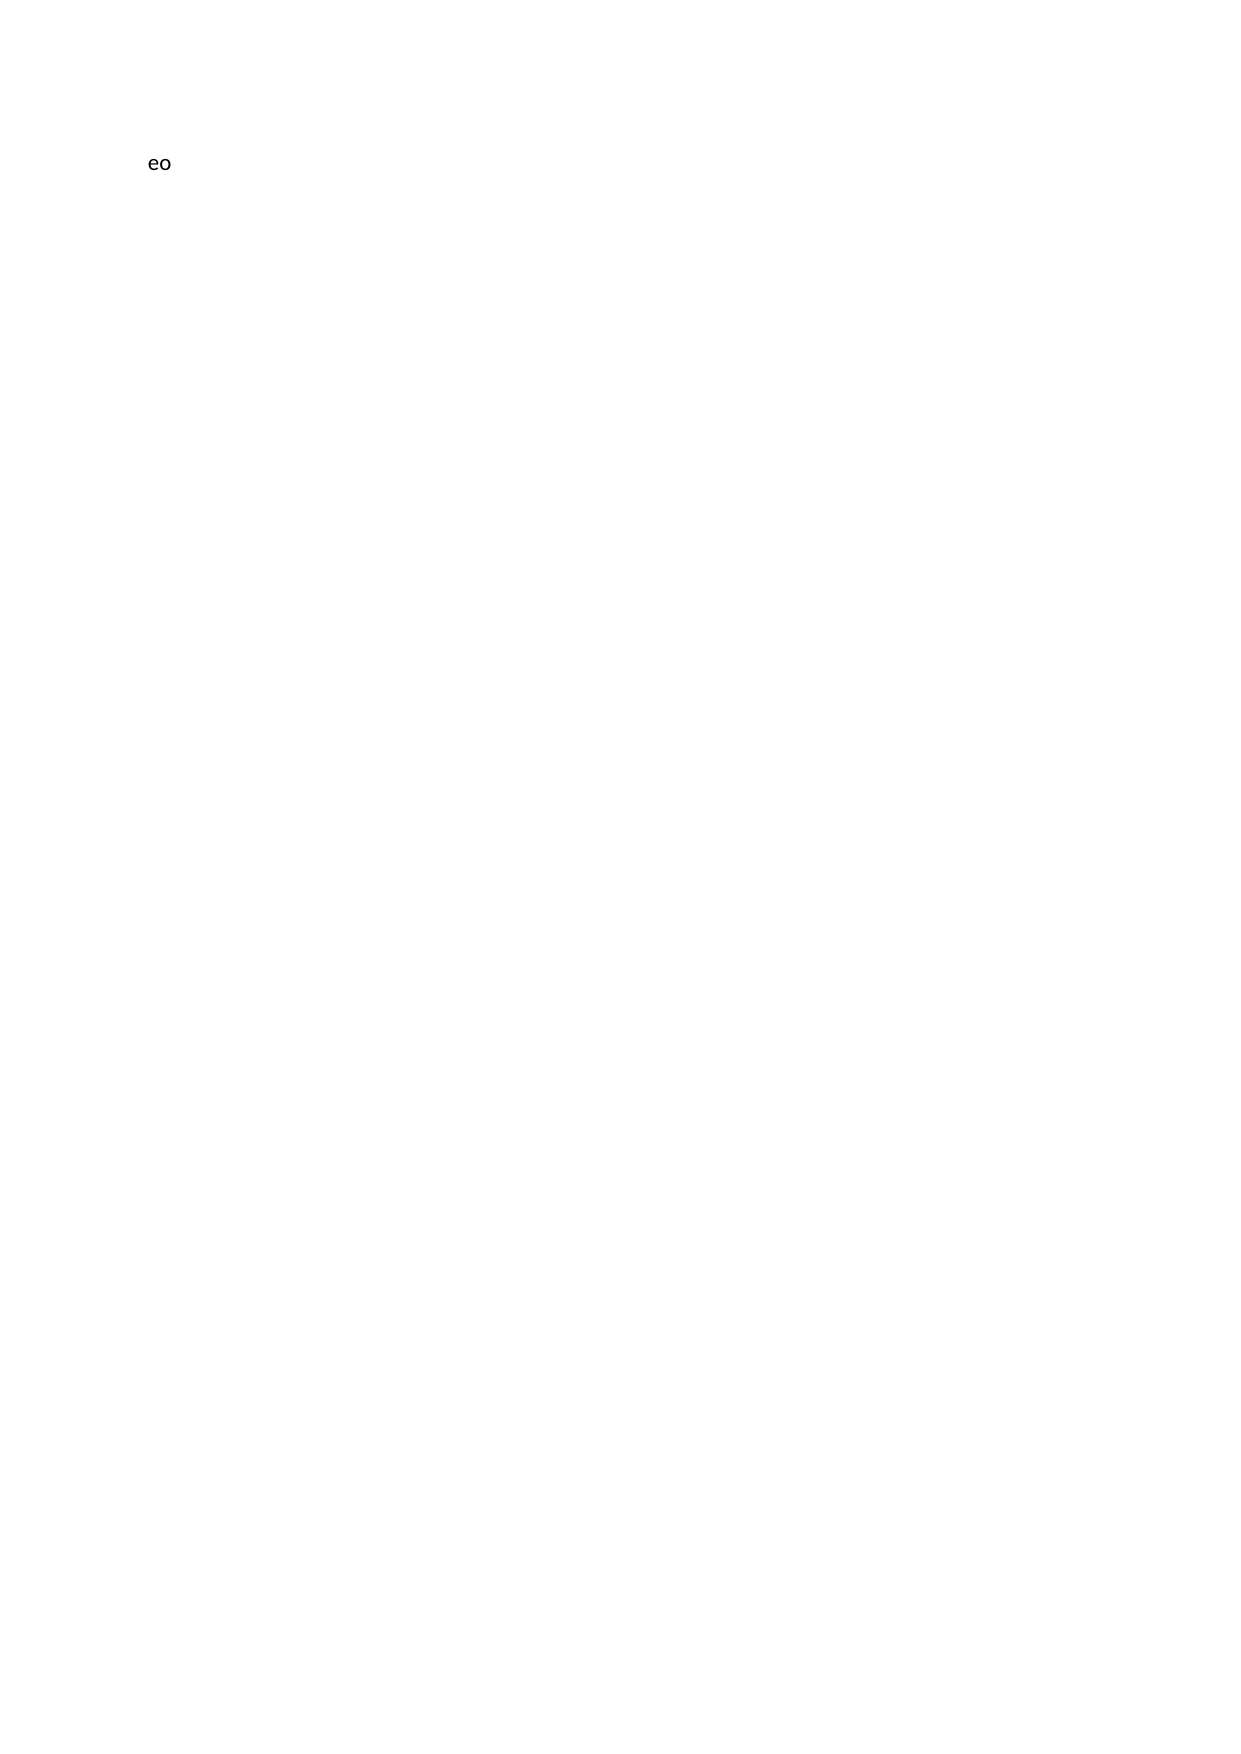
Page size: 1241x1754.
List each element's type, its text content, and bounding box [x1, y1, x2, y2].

text eo [148, 148, 1093, 176]
